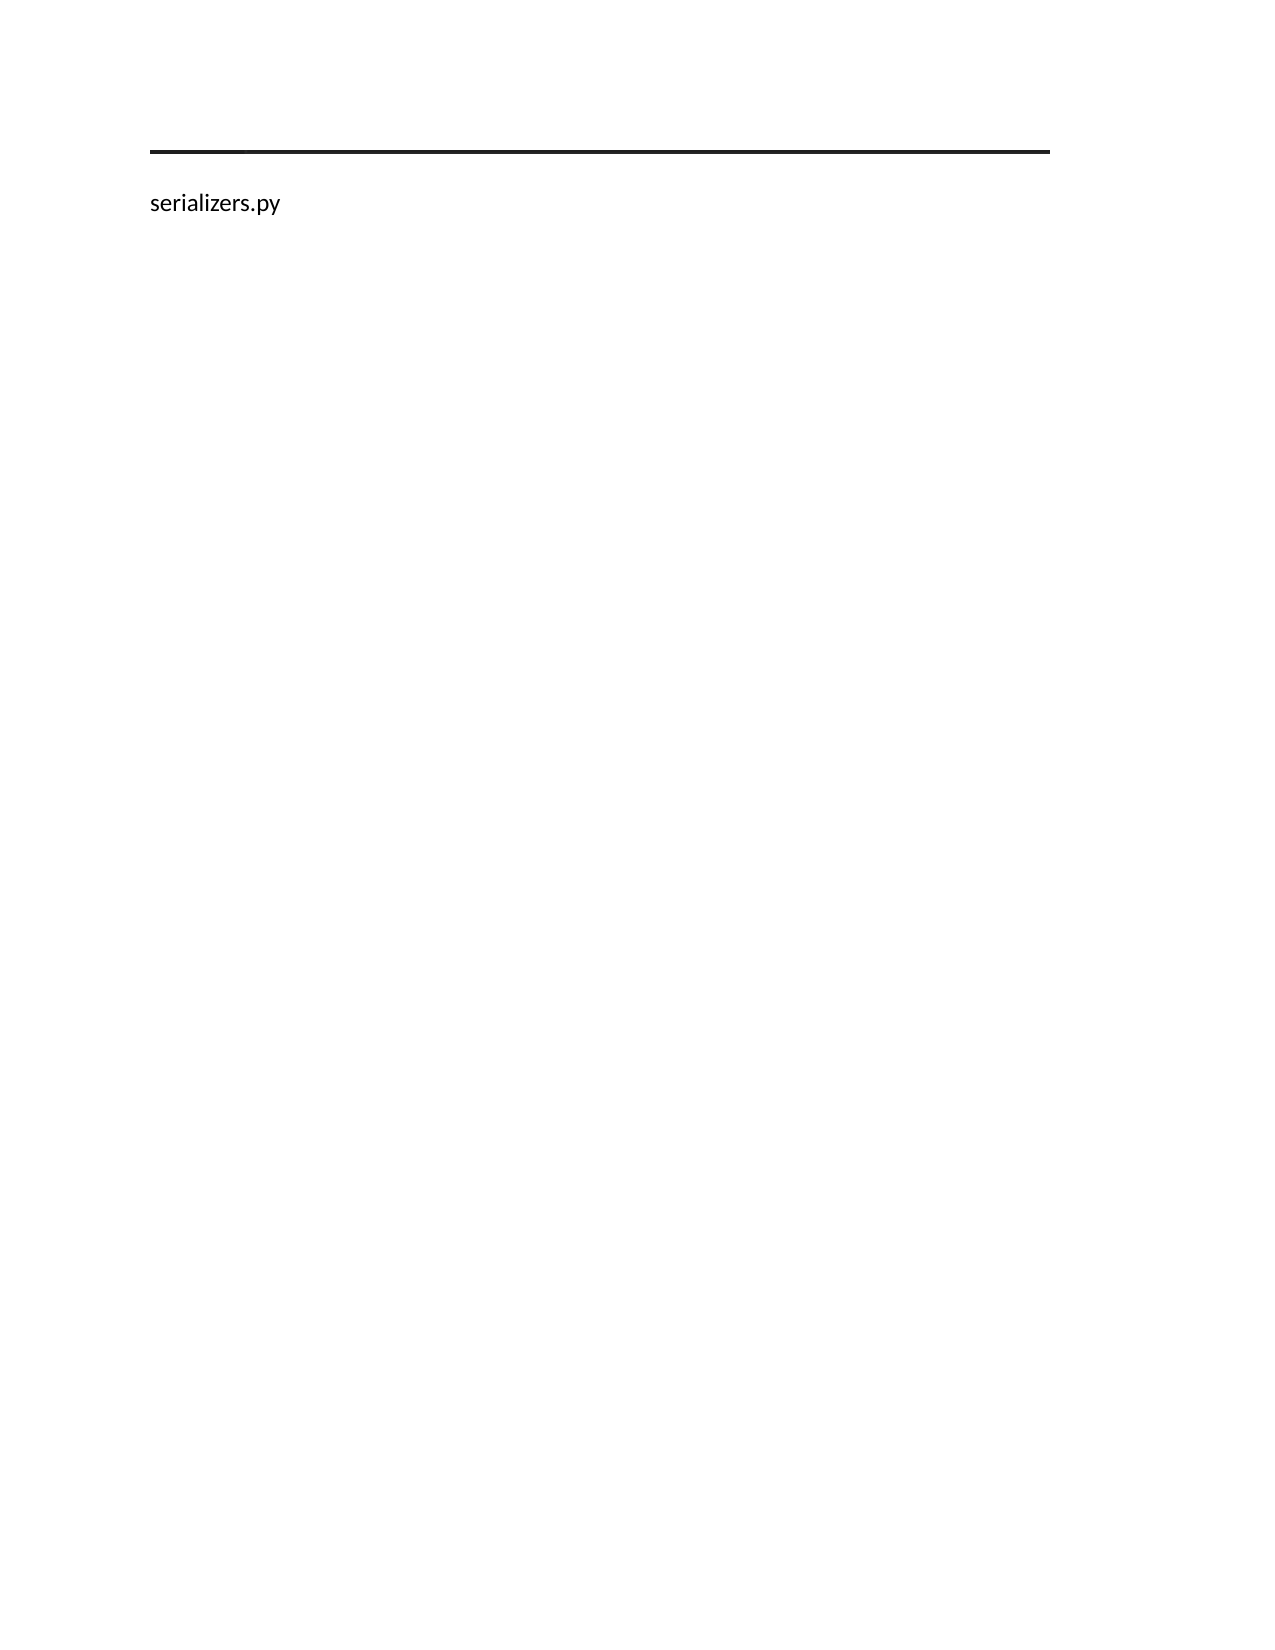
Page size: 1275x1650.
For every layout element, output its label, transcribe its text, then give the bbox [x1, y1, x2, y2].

text serializers.py [150, 192, 1125, 217]
